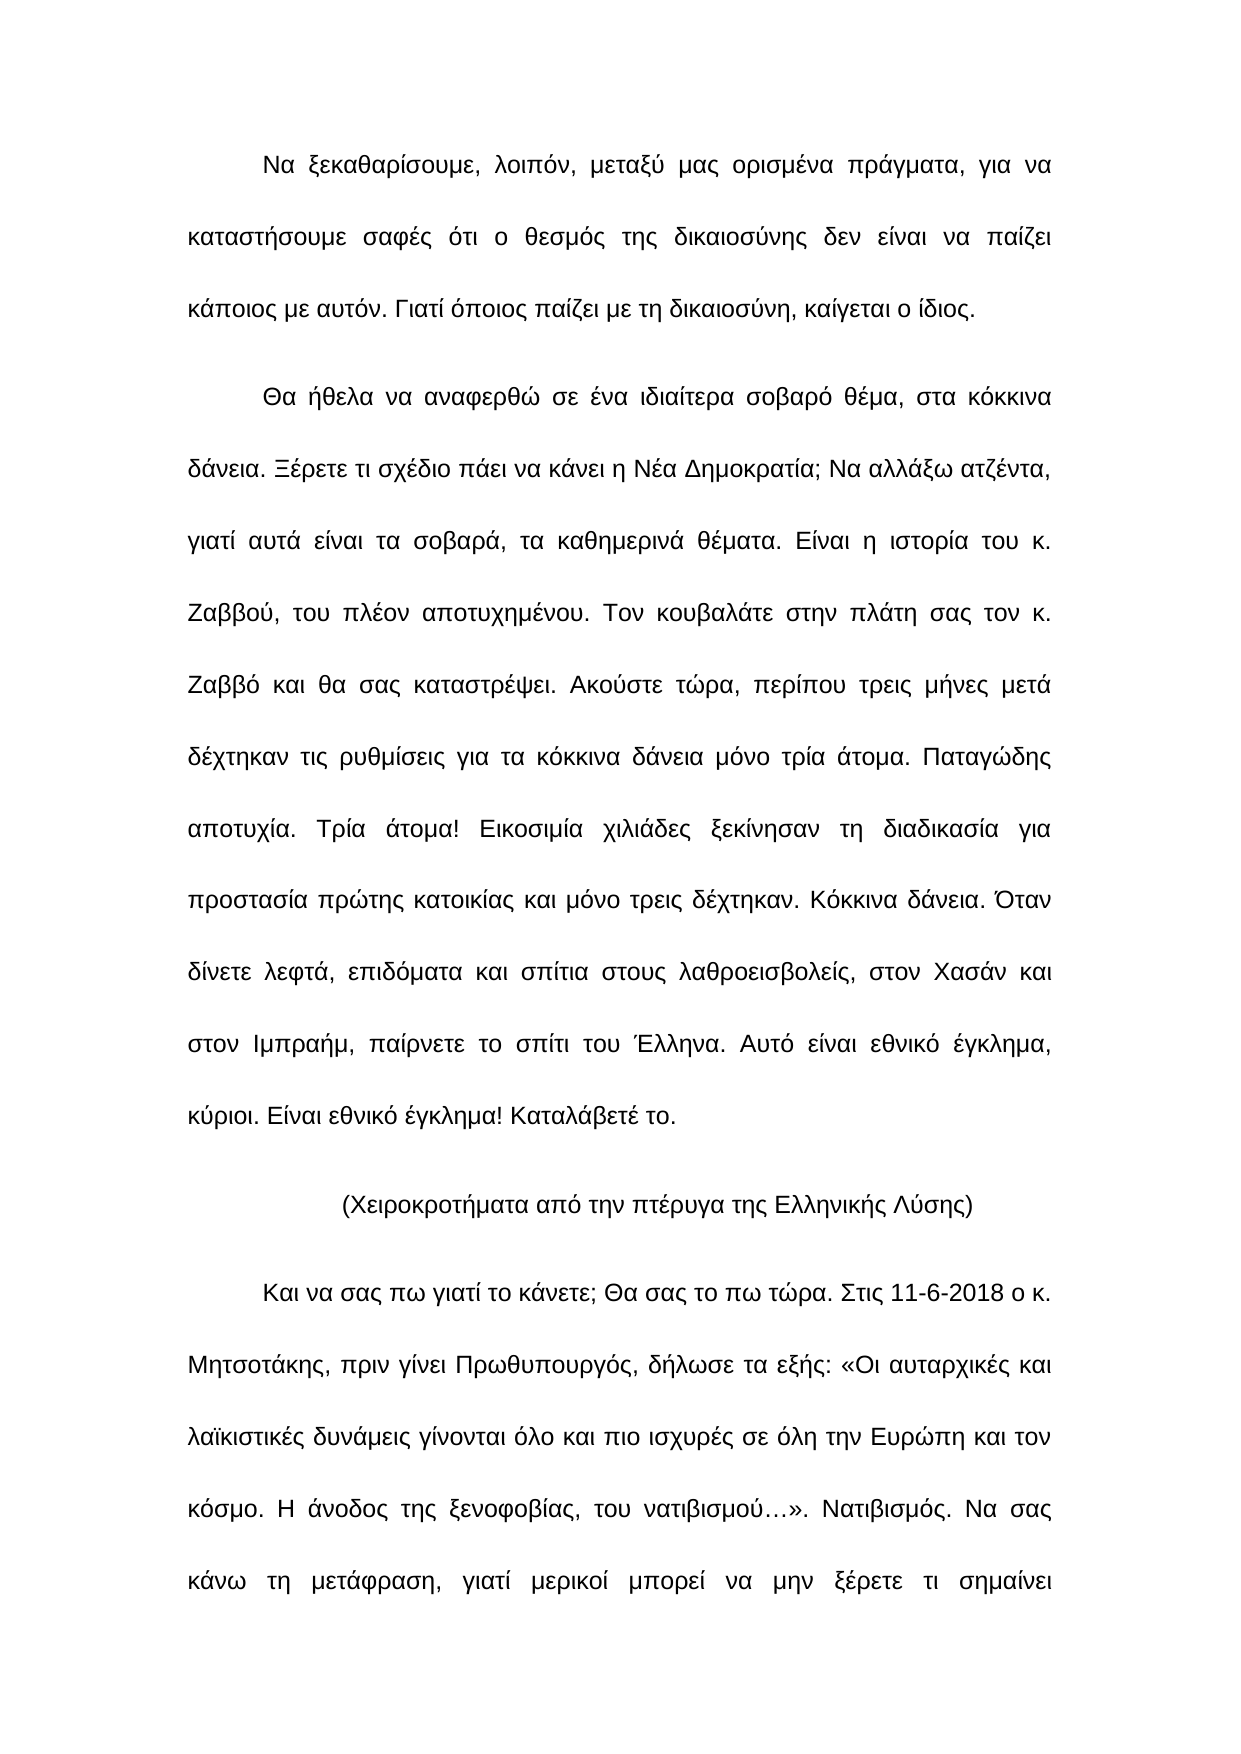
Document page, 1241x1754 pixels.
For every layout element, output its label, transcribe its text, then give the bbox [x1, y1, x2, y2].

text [187, 1278, 1053, 1594]
text (Χειροκροτήματα από την πτέρυγα της Ελληνικής Λύσης) [187, 1189, 1053, 1218]
text Θα ήθελα να αναφερθώ σε ένα ιδιαίτερα σοβαρό θέμα, στα κόκκινα δάνεια. Ξέρετε τι σχέδιο πάει να κάνει η Νέα Δημοκρατία; Να αλλάξω ατζέντα, γιατί αυτά είναι τα σοβαρά, τα καθημερινά θέματα. Είναι η ιστορία του κ. Ζαββού, του πλέον αποτυχημένου. Τον κουβαλάτε στην πλάτη σας τον κ. Ζαββό και θα σας καταστρέψει. Ακούστε τώρα, περίπου τρεις μήνες μετά δέχτηκαν τις ρυθμίσεις για τα κόκκινα δάνεια μόνο τρία άτομα. Παταγώδης αποτυχία. Τρία άτομα! Εικοσιμία χιλιάδες ξεκίνησαν τη διαδικασία για προστασία πρώτης κατοικίας και μόνο τρεις δέχτηκαν. Κόκκινα δάνεια. Όταν δίνετε λεφτά, επιδόματα και σπίτια στους λαθροεισβολείς, στον Χασάν και στον Ιμπραήμ, παίρνετε το σπίτι του Έλληνα. Αυτό είναι εθνικό έγκλημα, κύριοι. Είναι εθνικό έγκλημα! Καταλάβετέ το. [187, 382, 1053, 1130]
text Να ξεκαθαρίσουμε, λοιπόν, μεταξύ μας ορισμένα πράγματα, για να καταστήσουμε σαφές ότι ο θεσμός της δικαιοσύνης δεν είναι να παίζει κάποιος με αυτόν. Γιατί όποιος παίζει με τη δικαιοσύνη, καίγεται ο ίδιος. [187, 150, 1053, 322]
